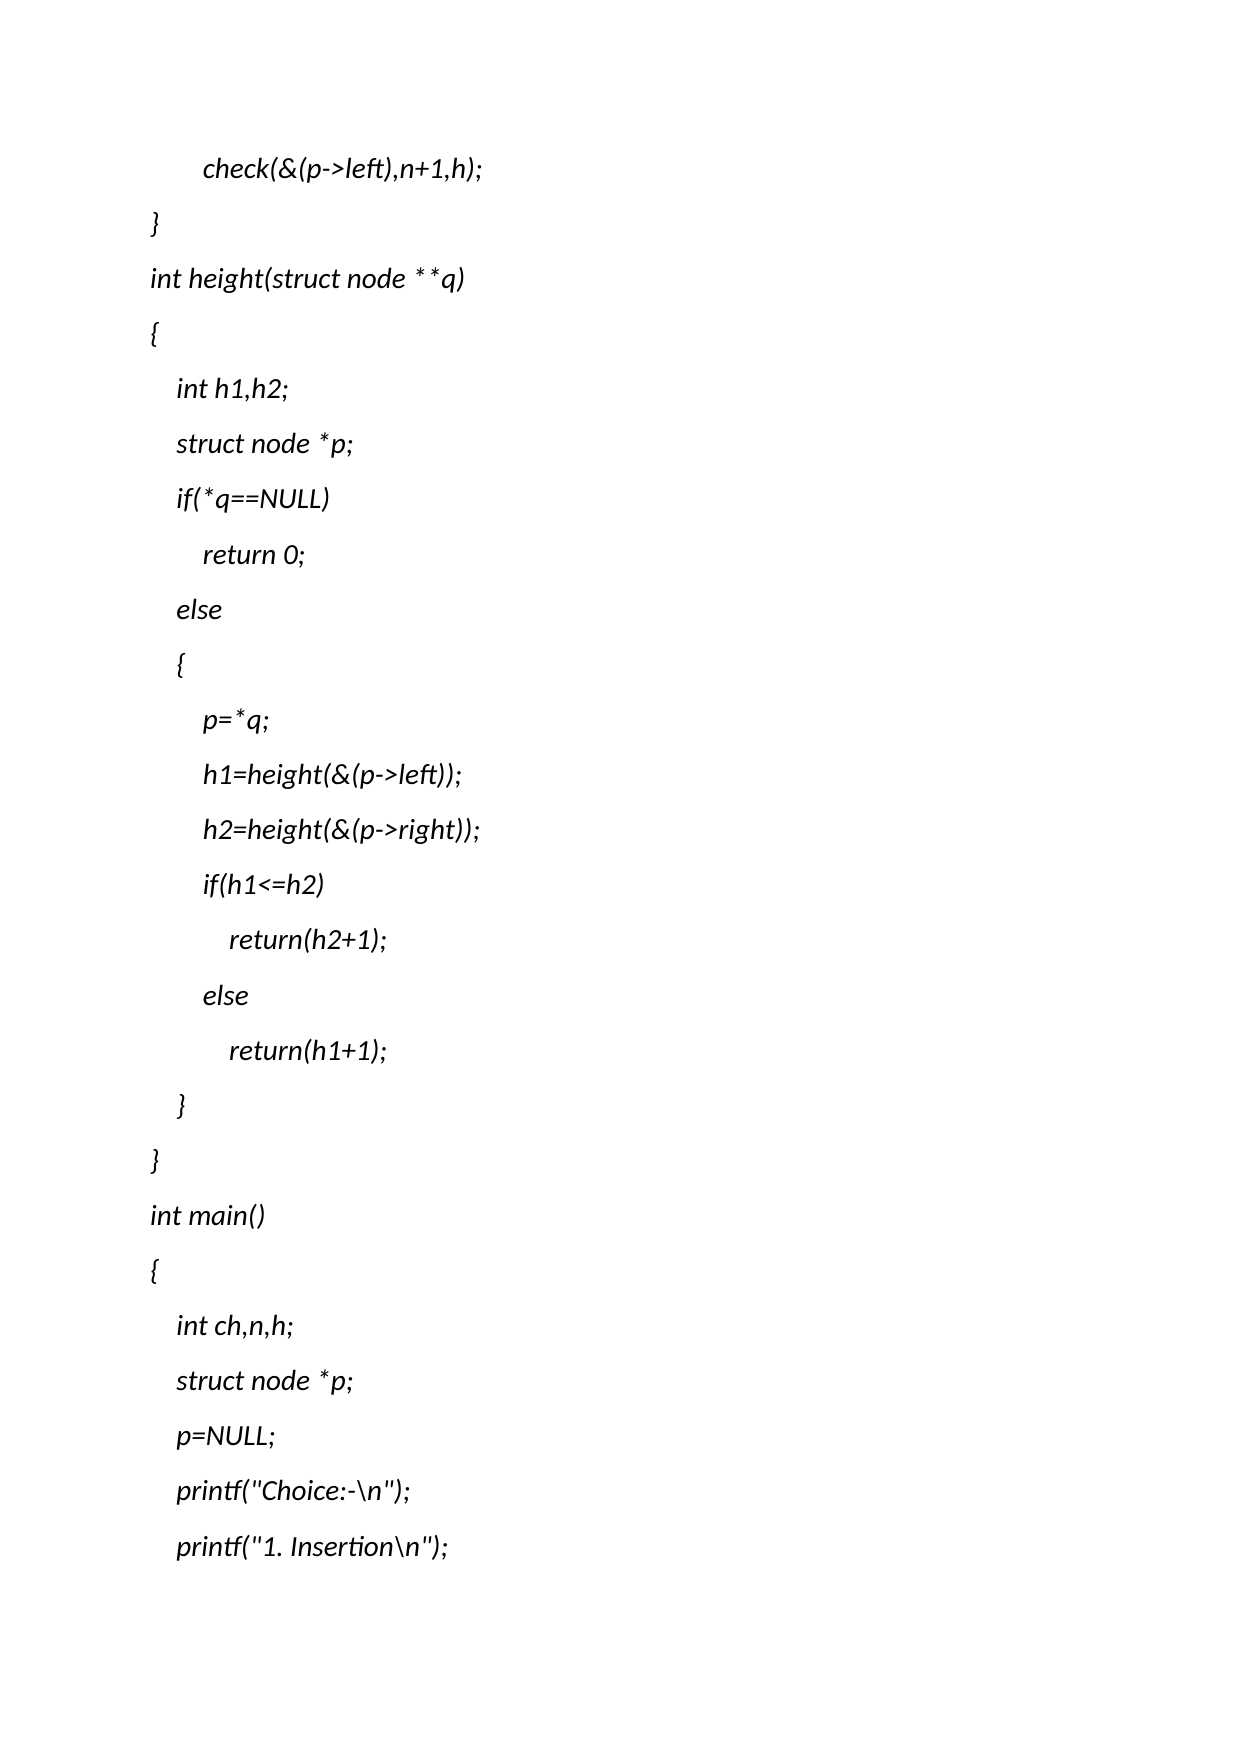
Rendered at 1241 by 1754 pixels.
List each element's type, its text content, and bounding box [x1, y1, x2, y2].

text p=*q; [150, 701, 1090, 737]
text int height(struct node **q) [150, 260, 1090, 296]
text { [150, 646, 1090, 682]
text int main() [150, 1197, 1090, 1233]
text p=NULL; [150, 1417, 1090, 1453]
text } [150, 205, 1090, 241]
text } [150, 1087, 1090, 1122]
text if(h1<=h2) [150, 866, 1090, 902]
text int h1,h2; [150, 370, 1090, 406]
text printf("Choice:-\n"); [150, 1472, 1090, 1508]
text } [150, 1142, 1090, 1177]
text return(h1+1); [150, 1032, 1090, 1067]
text { [150, 1252, 1090, 1288]
text int ch,n,h; [150, 1307, 1090, 1343]
text return 0; [150, 536, 1090, 571]
text struct node *p; [150, 1362, 1090, 1398]
text h1=height(&(p->left)); [150, 756, 1090, 792]
text return(h2+1); [150, 921, 1090, 957]
text else [150, 591, 1090, 626]
text if(*q==NULL) [150, 481, 1090, 516]
text h2=height(&(p->right)); [150, 811, 1090, 847]
text { [150, 315, 1090, 351]
text check(&(p->left),n+1,h); [150, 150, 1090, 186]
text struct node *p; [150, 426, 1090, 461]
text else [150, 977, 1090, 1012]
text printf("1. Insertion\n"); [150, 1528, 1090, 1563]
